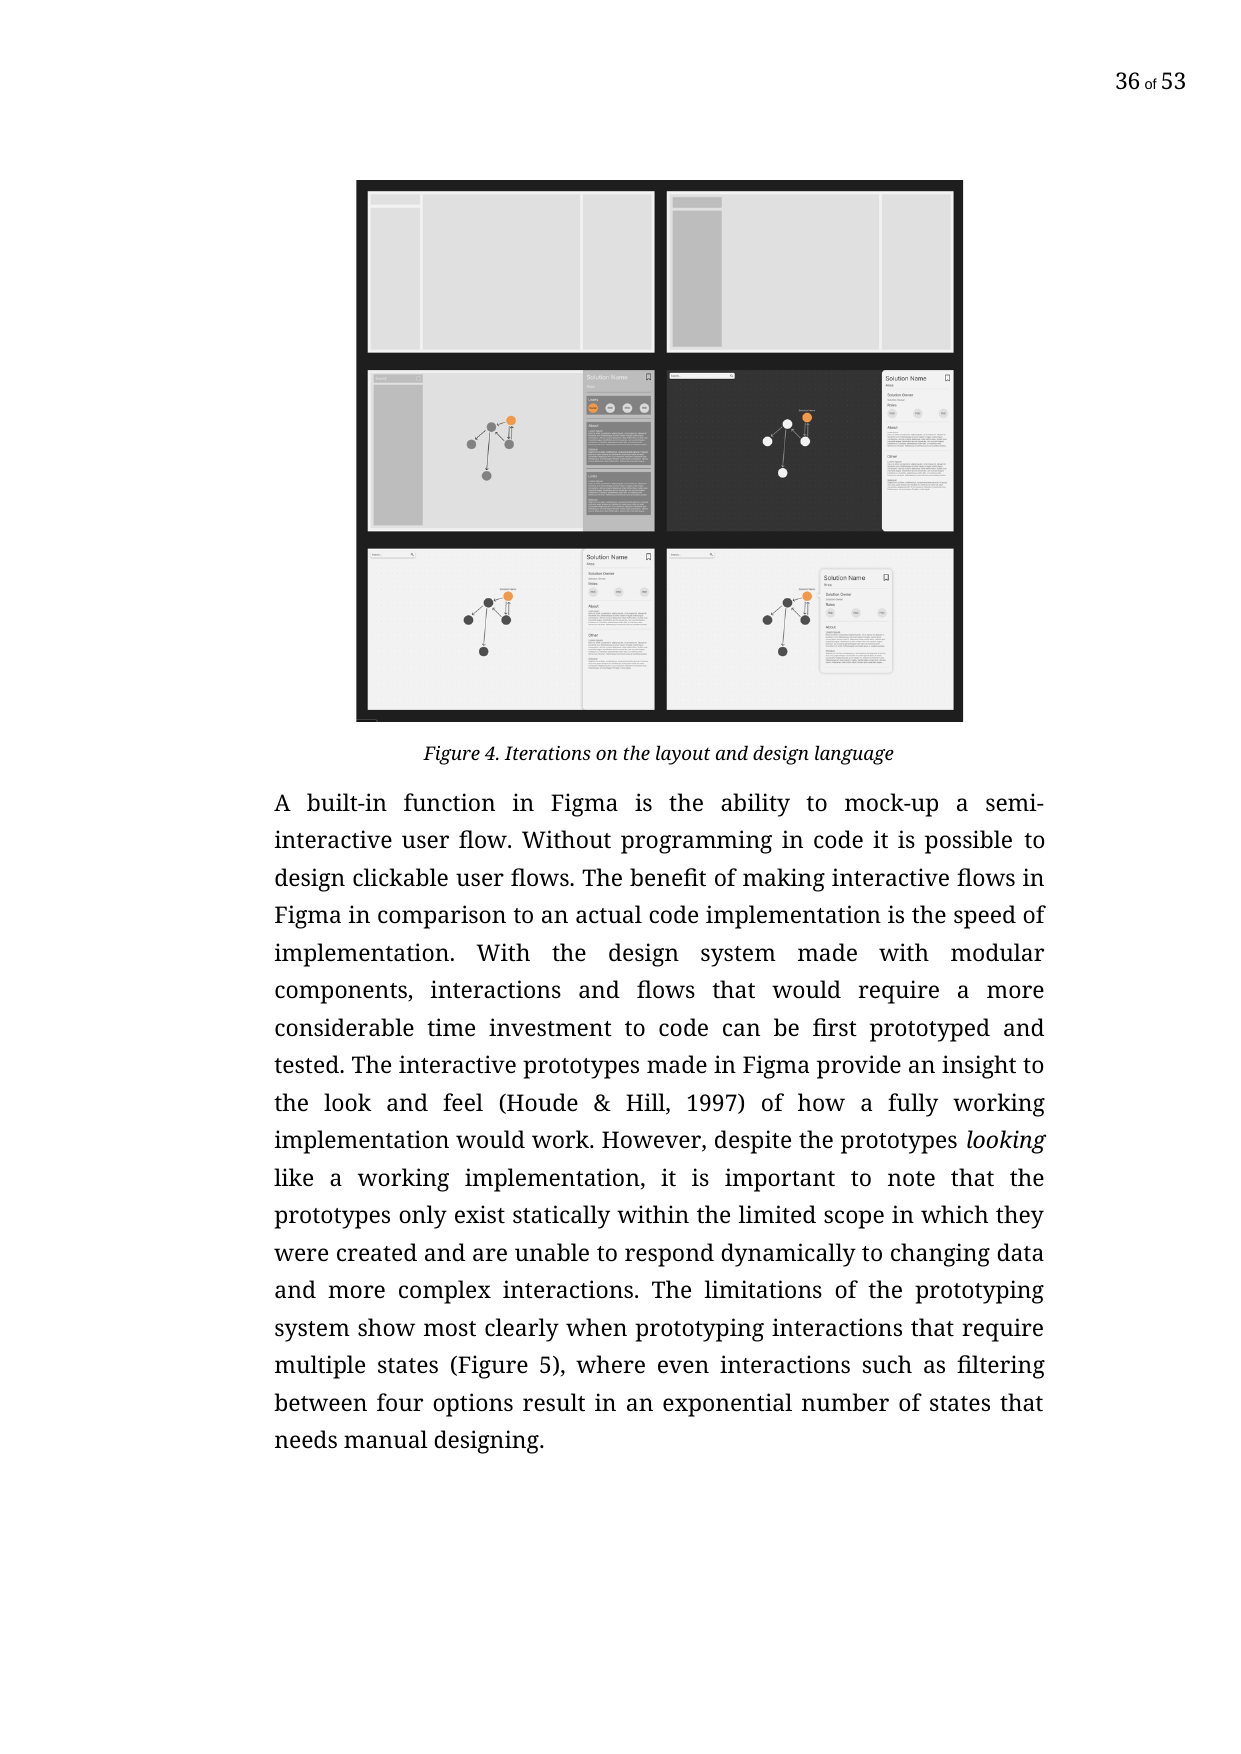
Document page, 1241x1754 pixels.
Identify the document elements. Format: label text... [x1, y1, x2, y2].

picture [356, 180, 964, 722]
text Figure 4. Iterations on the layout and design language [274, 740, 1045, 766]
text A built-in function in Figma is the ability to mock-up a semi-interactive user flow. Without programming in code it is possible to design clickable user flows. The benefit of making interactive flows in Figma in comparison to an actual code implementation is the speed of implementation. With the design system made with modular components, interactions and flows that would require a more considerable time investment to code can be first prototyped and tested. The interactive prototypes made in Figma provide an insight to the look and feel (Houde & Hill, 1997) of how a fully working implementation would work. However, despite the prototypes looking like a working implementation, it is important to note that the prototypes only exist statically within the limited scope in which they were created and are unable to respond dynamically to changing data and more complex interactions. The limitations of the prototyping system show most clearly when prototyping interactions that require multiple states (Figure 5), where even interactions such as filtering between four options result in an exponential number of states that needs manual designing. [274, 786, 1045, 1455]
